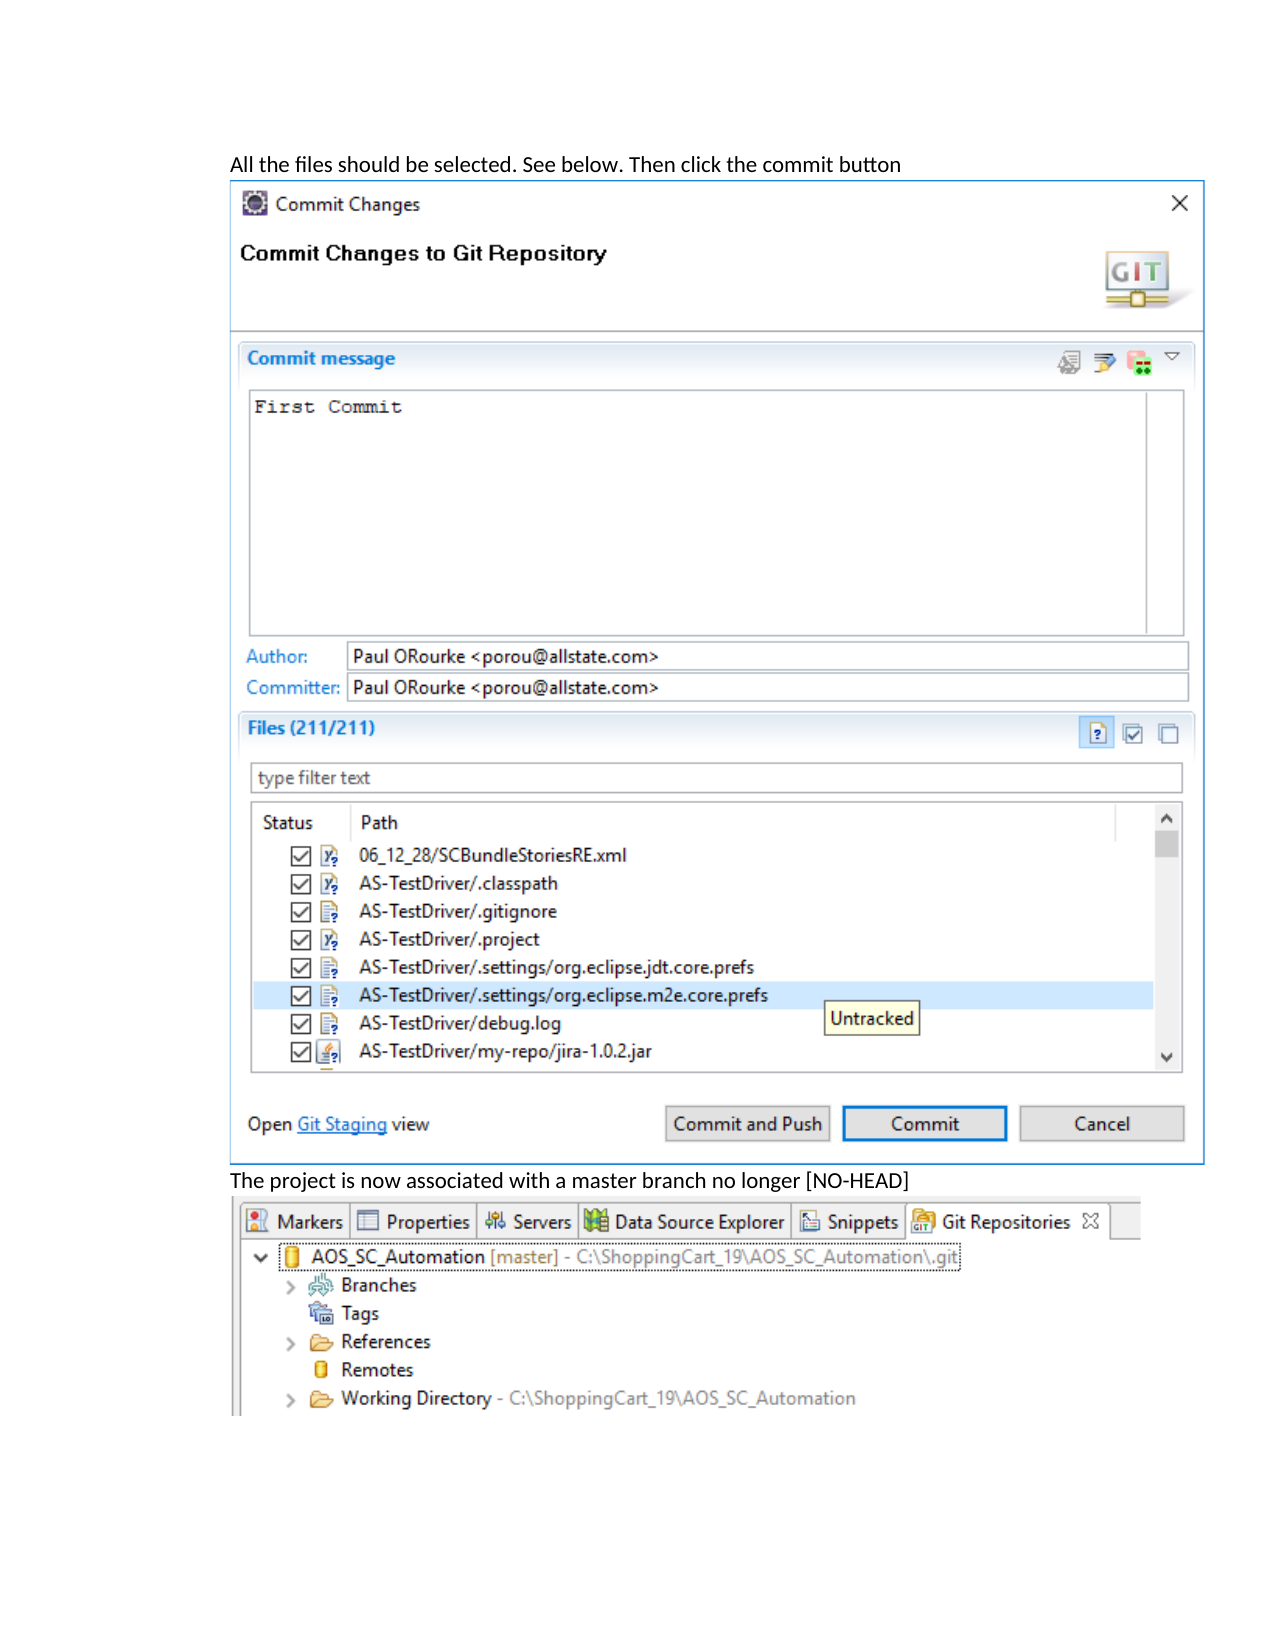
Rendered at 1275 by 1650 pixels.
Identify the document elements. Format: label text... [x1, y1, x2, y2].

list All the files should be selected. See below. Then click the commit button [230, 150, 1125, 178]
list The project is now associated with a master branch no longer [NO-HEAD] [230, 1167, 1125, 1195]
picture [229, 1196, 1141, 1416]
picture [229, 180, 1205, 1165]
